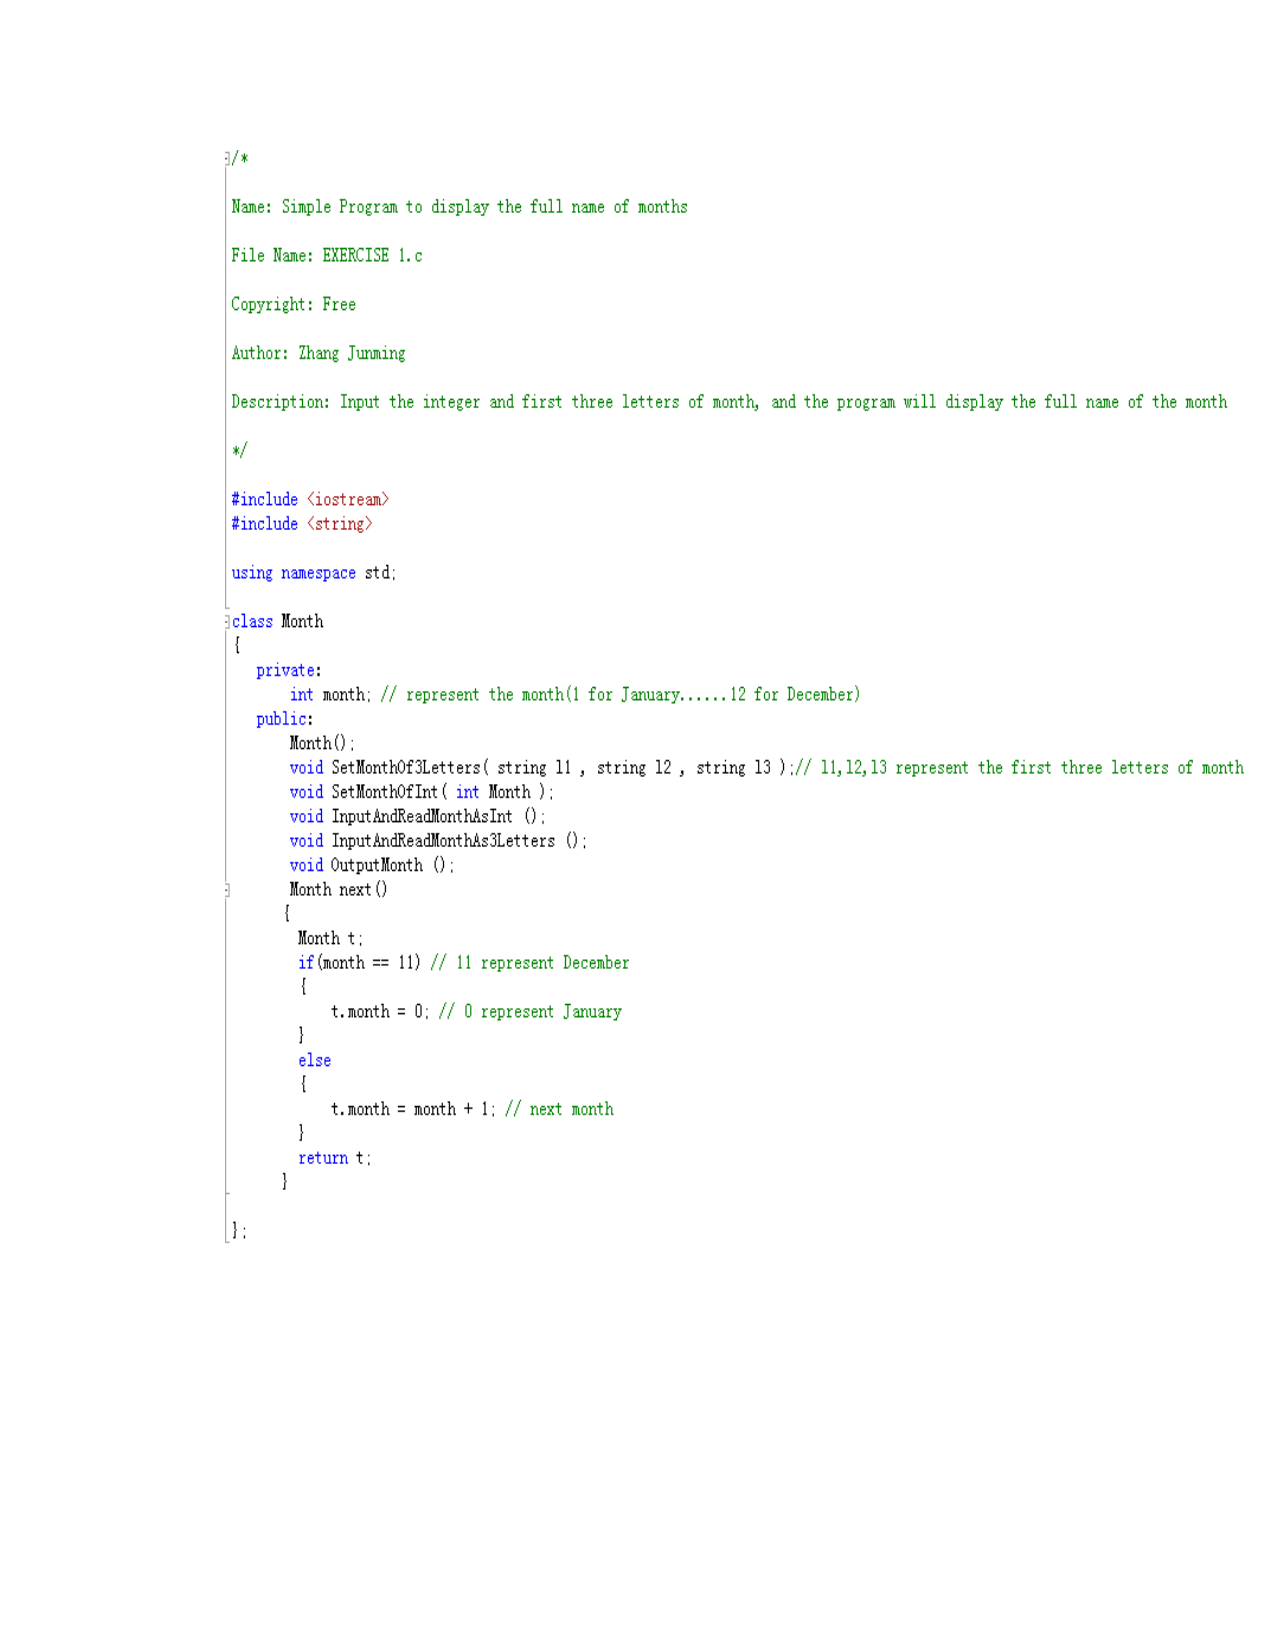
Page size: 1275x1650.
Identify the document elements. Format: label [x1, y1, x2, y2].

picture [225, 150, 1250, 1257]
